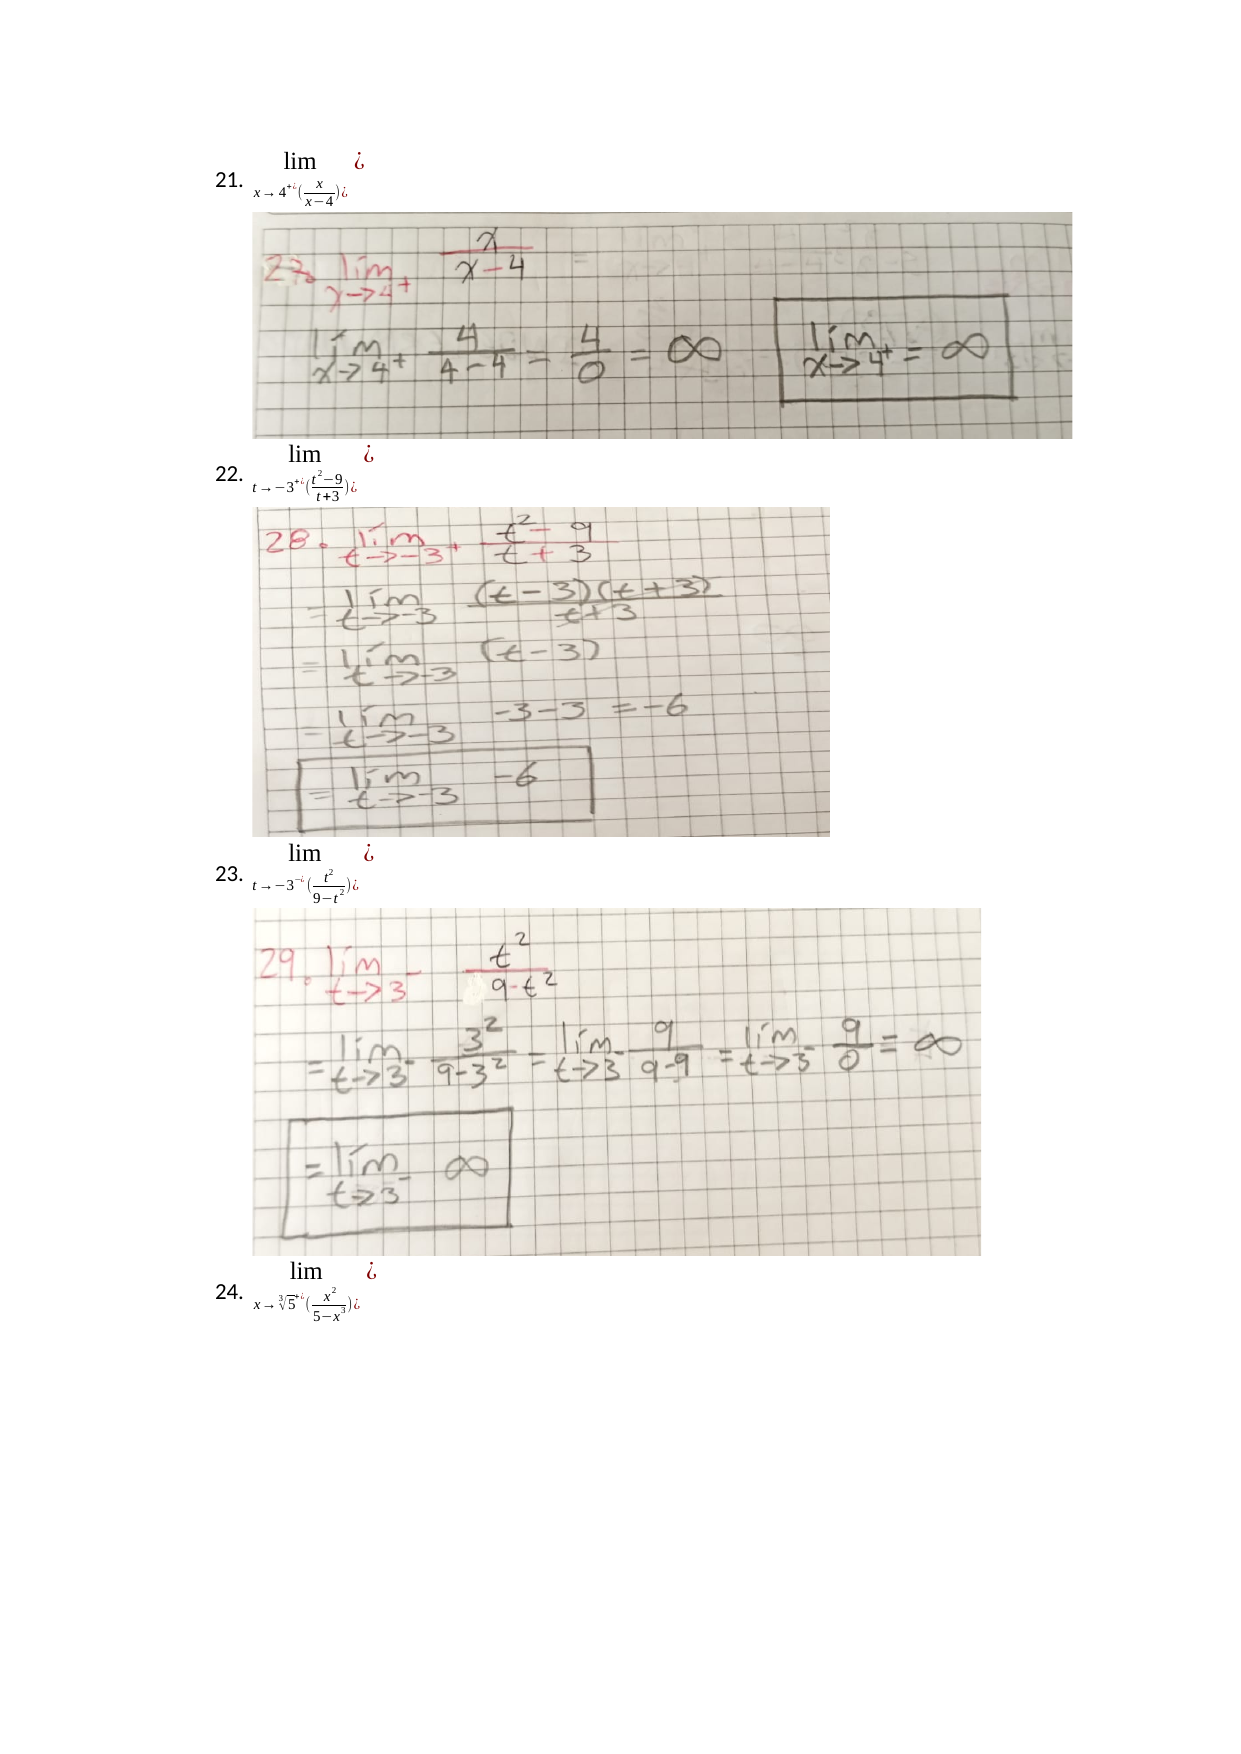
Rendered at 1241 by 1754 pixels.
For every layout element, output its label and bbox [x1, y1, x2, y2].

picture [252, 908, 982, 1256]
picture [252, 507, 830, 837]
picture [252, 212, 1073, 439]
